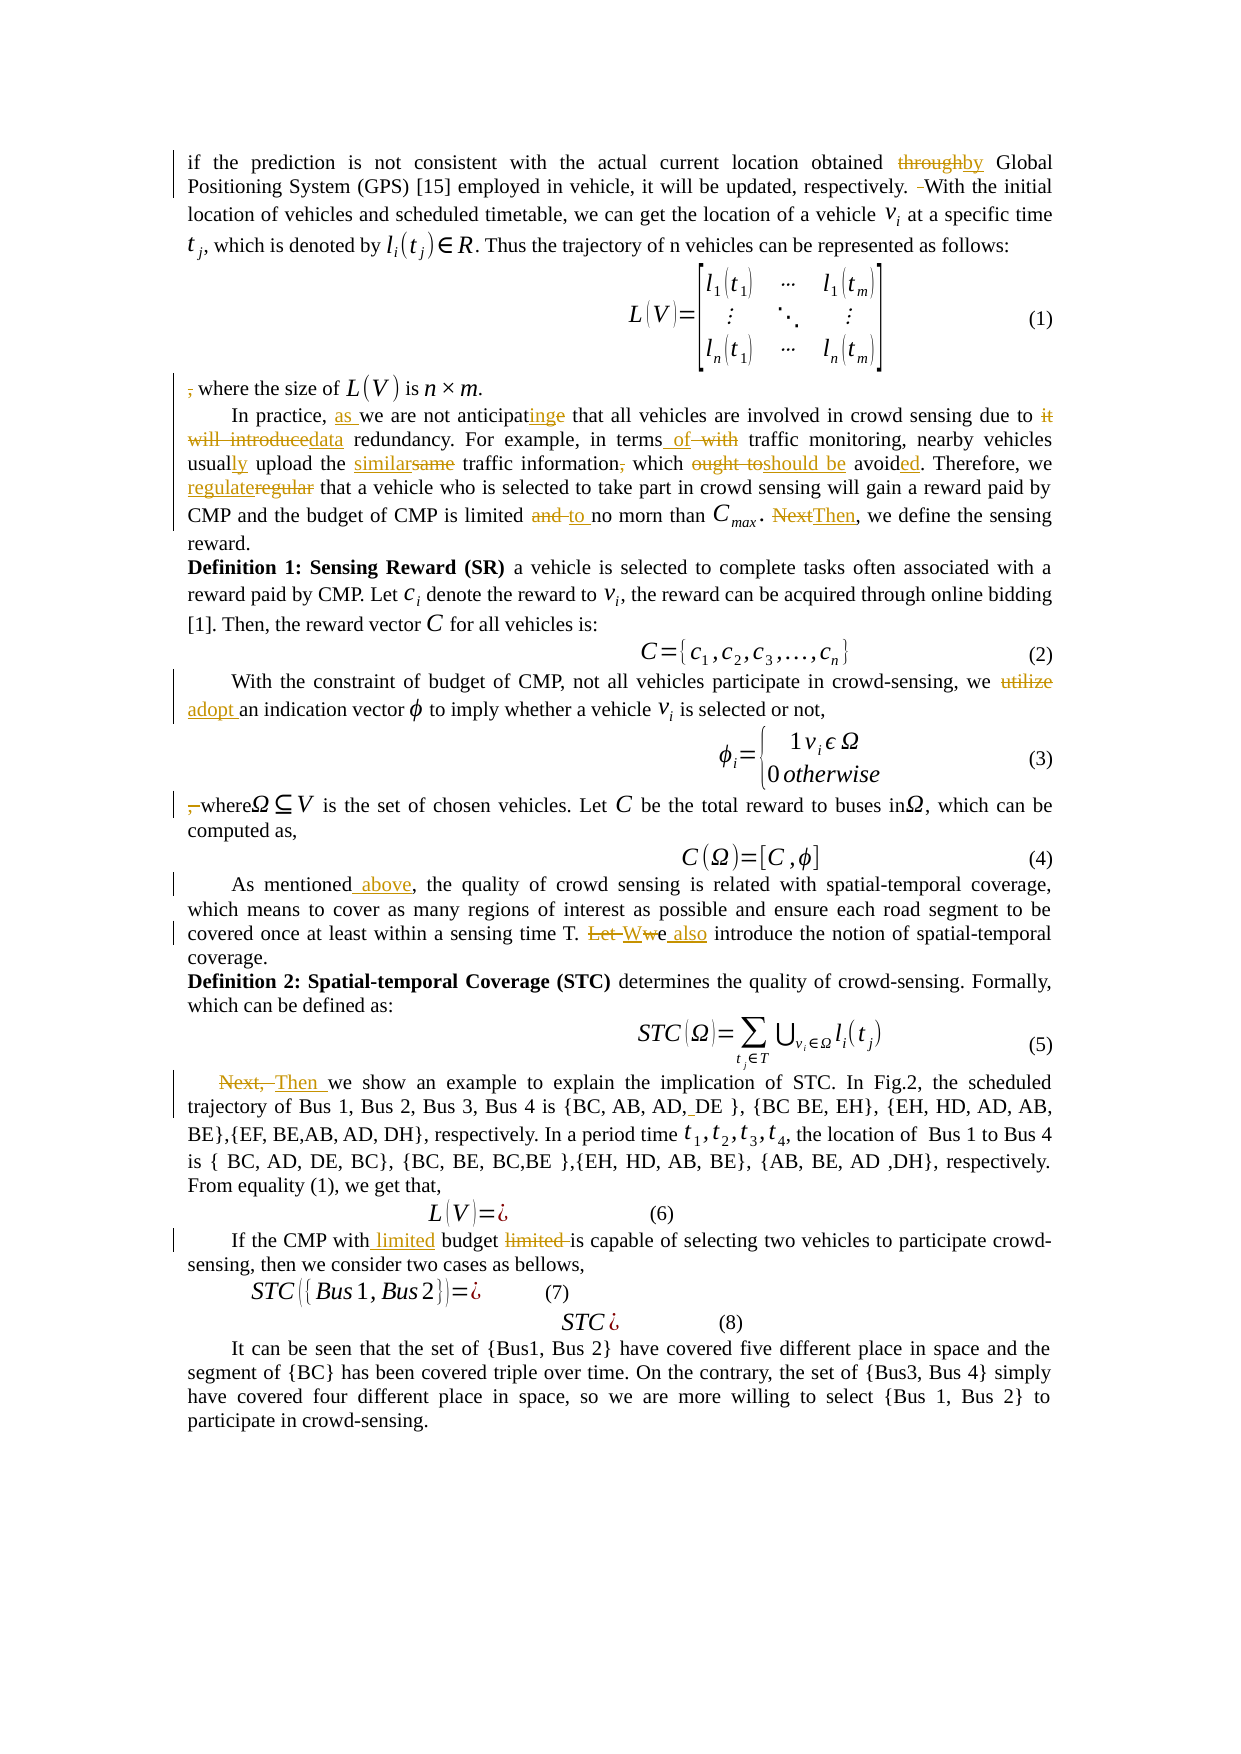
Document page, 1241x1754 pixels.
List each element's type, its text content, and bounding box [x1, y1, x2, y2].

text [187, 150, 1053, 262]
text It can be seen that the set of {Bus1, Bus 2} have covered five different place in space and the segment of {BC} has been covered triple over time. On the contrary, the set of {Bus3, Bus 4} simply have covered four different place in space, so we are more willing to select {Bus 1, Bus 2} to participate in crowd-sensing. [187, 1336, 1053, 1432]
text we show an example to explain the implication of STC. In Fig.2, the scheduled trajectory of Bus 1, Bus 2, Bus 3, Bus 4 is {BC, AB, AD,DE }, {BC BE, EH}, {EH, HD, AD, AB, BE},{EF, BE,AB, AD, DH}, respectively. In a period time , the location of Bus 1 to Bus 4 is { BC, AD, DE, BC}, {BC, BE, BC,BE },{EH, HD, AB, BE}, {AB, BE, AD ,DH}, respectively. From equality (1), we get that, [187, 1070, 1053, 1197]
text In practice, we are not anticipat that all vehicles are involved in crowd sensing due to redundancy. For example, in terms traffic monitoring, nearby vehicles usual upload the traffic information which avoid. Therefore, we that a vehicle who is selected to take part in crowd sensing will gain a reward paid by CMP and the budget of CMP is limited no morn than , we define the sensing reward. [187, 403, 1053, 554]
text If the CMP with budget is capable of selecting two vehicles to participate crowd-sensing, then we consider two cases as bellows, [187, 1228, 1053, 1276]
text Definition 2: Spatial-temporal Coverage (STC) determines the quality of crowd-sensing. Formally, which can be defined as: [187, 969, 1053, 1017]
text (7) [187, 1276, 1053, 1308]
text (6) [187, 1197, 1053, 1228]
text (8) [187, 1308, 1053, 1336]
text As mentioned, the quality of crowd sensing is related with spatial-temporal coverage, which means to cover as many regions of interest as possible and ensure each road segment to be covered once at least within a sensing time T. e introduce the notion of spatial-temporal coverage. [187, 872, 1053, 969]
text With the constraint of budget of CMP, not all vehicles participate in crowd-sensing, we an indication vector to imply whether a vehicle is selected or not, [187, 669, 1053, 724]
text (3) [187, 724, 1053, 791]
text where the size of is . [187, 373, 1053, 403]
text (4) [187, 842, 1053, 872]
text (5) [187, 1017, 1053, 1070]
text (1) [187, 262, 1053, 373]
text where is the set of chosen vehicles. Let be the total reward to buses in, which can be computed as, [187, 791, 1053, 842]
text (2) [187, 638, 1053, 669]
text Definition 1: Sensing Reward (SR) a vehicle is selected to complete tasks often associated with a reward paid by CMP. Let denote the reward to , the reward can be acquired through online bidding [1]. Then, the reward vector for all vehicles is: [187, 554, 1053, 638]
